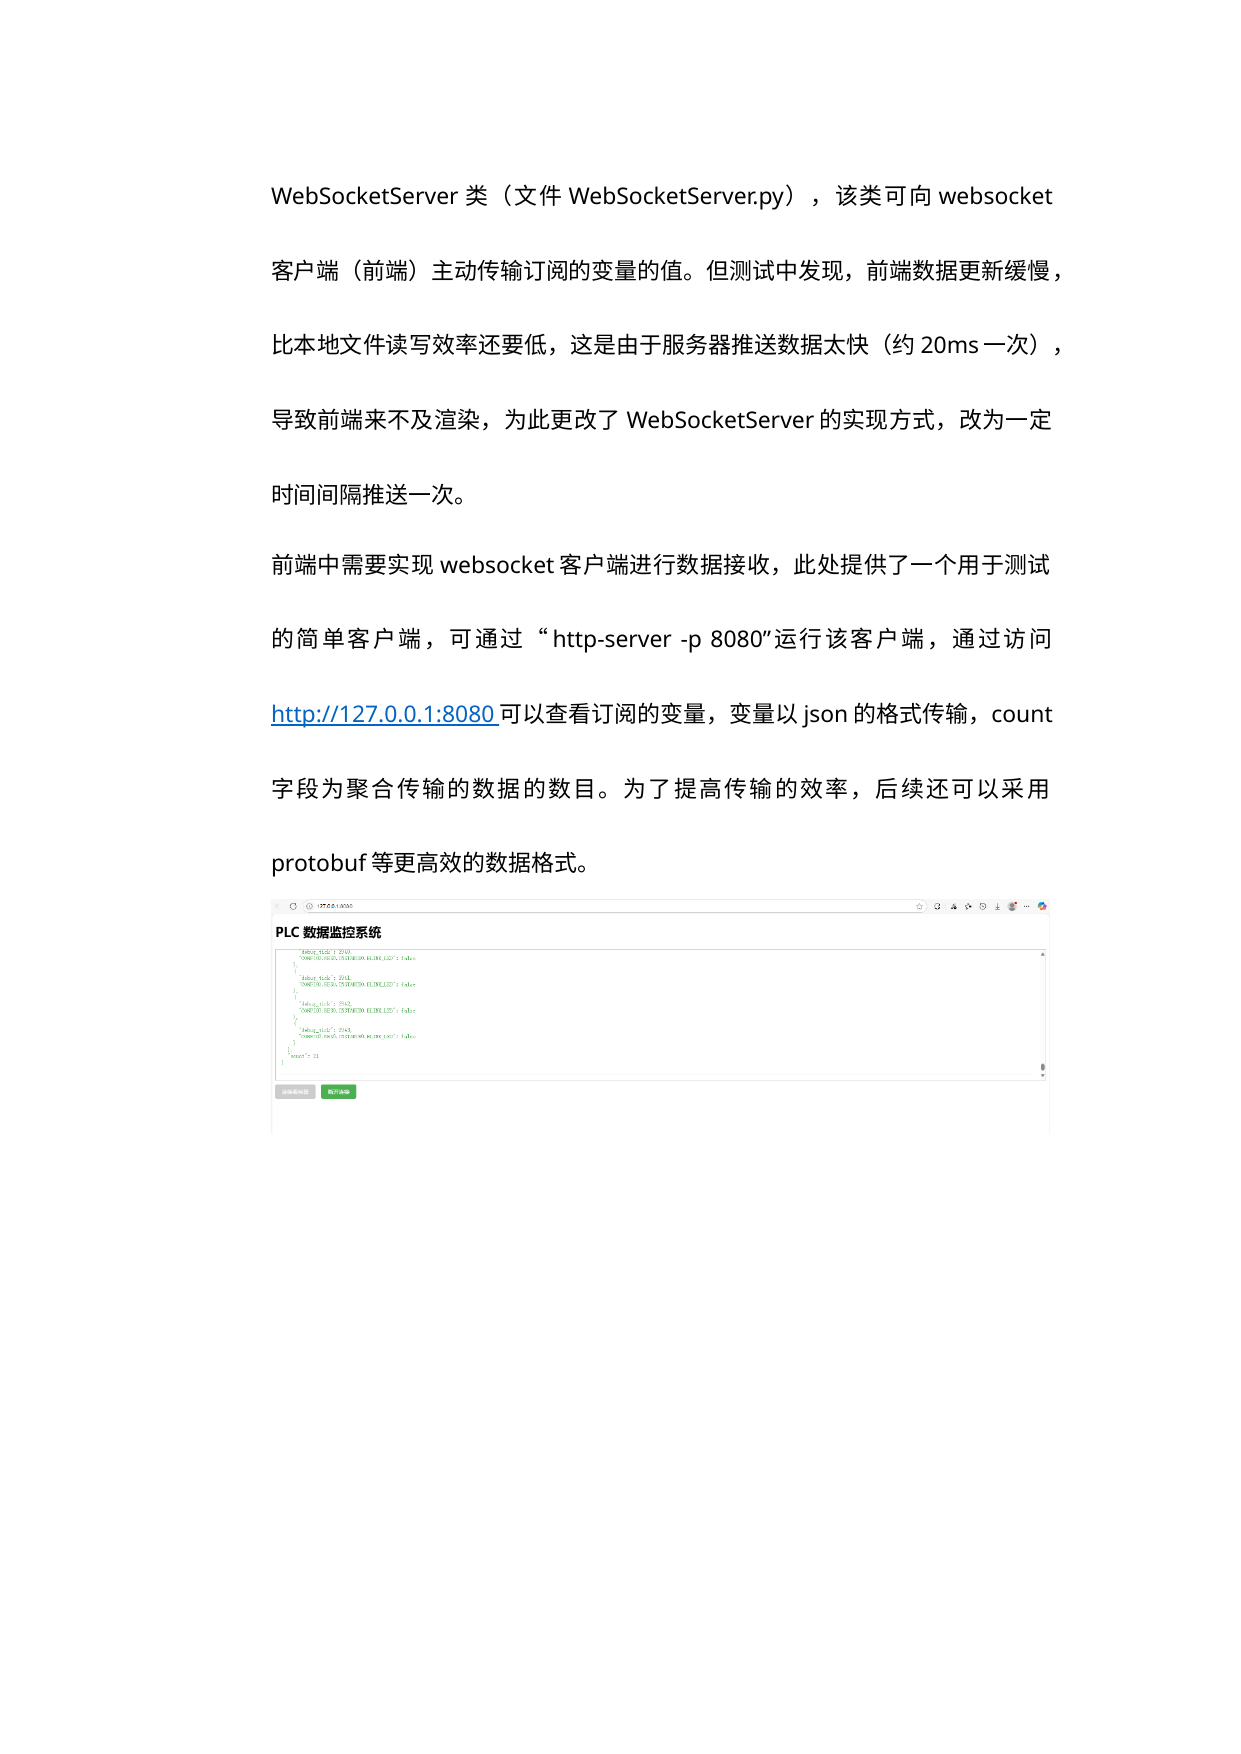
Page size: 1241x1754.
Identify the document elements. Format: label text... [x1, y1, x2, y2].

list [271, 162, 1053, 526]
list 前端中需要实现websocket客户端进行数据接收，此处提供了一个用于测试的简单客户端，可通过“http-server -p 8080”运行该客户端，通过访问http://127.0.0.1:8080可以查看订阅的变量，变量以json的格式传输，count字段为聚合传输的数据的数目。为了提高传输的效率，后续还可以采用protobuf等更高效的数据格式。 [271, 531, 1053, 894]
picture [270, 899, 1050, 1134]
